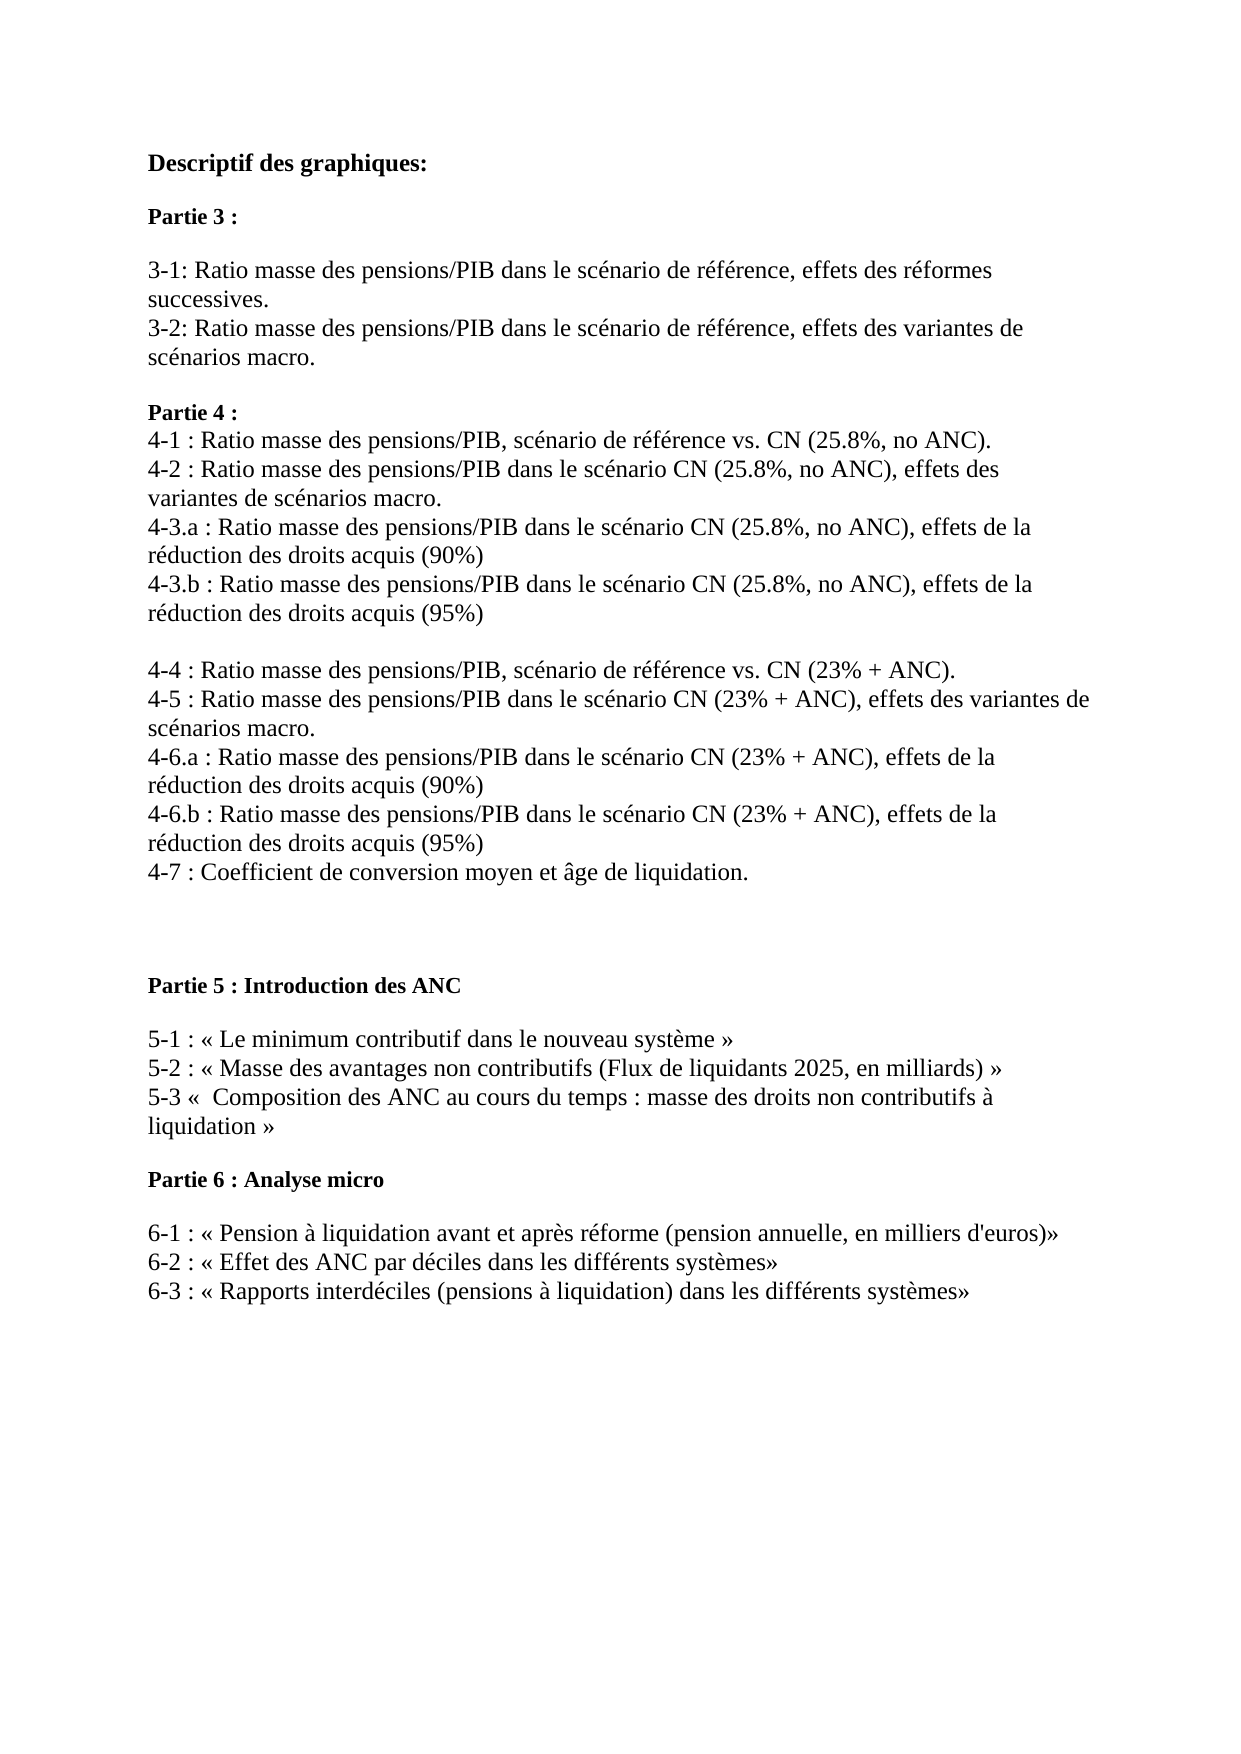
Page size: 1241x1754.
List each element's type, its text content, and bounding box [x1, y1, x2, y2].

text 4-5 : Ratio masse des pensions/PIB dans le scénario CN (23% + ANC), effets des variantes de scénarios macro. [148, 684, 1093, 742]
text 4-3.b : Ratio masse des pensions/PIB dans le scénario CN (25.8%, no ANC), effets de la réduction des droits acquis (95%) [148, 569, 1093, 627]
text 5-3 « Composition des ANC au cours du temps : masse des droits non contributifs à liquidation » [148, 1082, 1093, 1139]
text 4-6.b : Ratio masse des pensions/PIB dans le scénario CN (23% + ANC), effets de la réduction des droits acquis (95%) [148, 799, 1093, 857]
text 3-2: Ratio masse des pensions/PIB dans le scénario de référence, effets des variantes de scénarios macro. [148, 313, 1093, 370]
text Partie 6 : Analyse micro [148, 1166, 1093, 1192]
text 4-6.a : Ratio masse des pensions/PIB dans le scénario CN (23% + ANC), effets de la réduction des droits acquis (90%) [148, 742, 1093, 799]
text 6-3 : « Rapports interdéciles (pensions à liquidation) dans les différents systèmes» [148, 1276, 1093, 1305]
text 4-2 : Ratio masse des pensions/PIB dans le scénario CN (25.8%, no ANC), effets des variantes de scénarios macro. [148, 454, 1093, 512]
text Partie 5 : Introduction des ANC [148, 972, 1093, 998]
text 3-1: Ratio masse des pensions/PIB dans le scénario de référence, effets des réformes successives. [148, 255, 1093, 313]
text 5-2 : « Masse des avantages non contributifs (Flux de liquidants 2025, en milliards) » [148, 1053, 1093, 1082]
text 6-2 : « Effet des ANC par déciles dans les différents systèmes» [148, 1247, 1093, 1276]
text Descriptif des graphiques: [148, 148, 1093, 176]
text 4-7 : Coefficient de conversion moyen et âge de liquidation. [148, 857, 1093, 886]
text 5-1 : « Le minimum contributif dans le nouveau système » [148, 1024, 1093, 1053]
text 4-4 : Ratio masse des pensions/PIB, scénario de référence vs. CN (23% + ANC). [148, 656, 1093, 684]
text 6-1 : « Pension à liquidation avant et après réforme (pension annuelle, en milliers d'euros)» [148, 1218, 1093, 1247]
text Partie 4 : [148, 399, 1093, 426]
text 4-1 : Ratio masse des pensions/PIB, scénario de référence vs. CN (25.8%, no ANC). [148, 426, 1093, 454]
text Partie 3 : [148, 203, 1093, 229]
text 4-3.a : Ratio masse des pensions/PIB dans le scénario CN (25.8%, no ANC), effets de la réduction des droits acquis (90%) [148, 512, 1093, 569]
